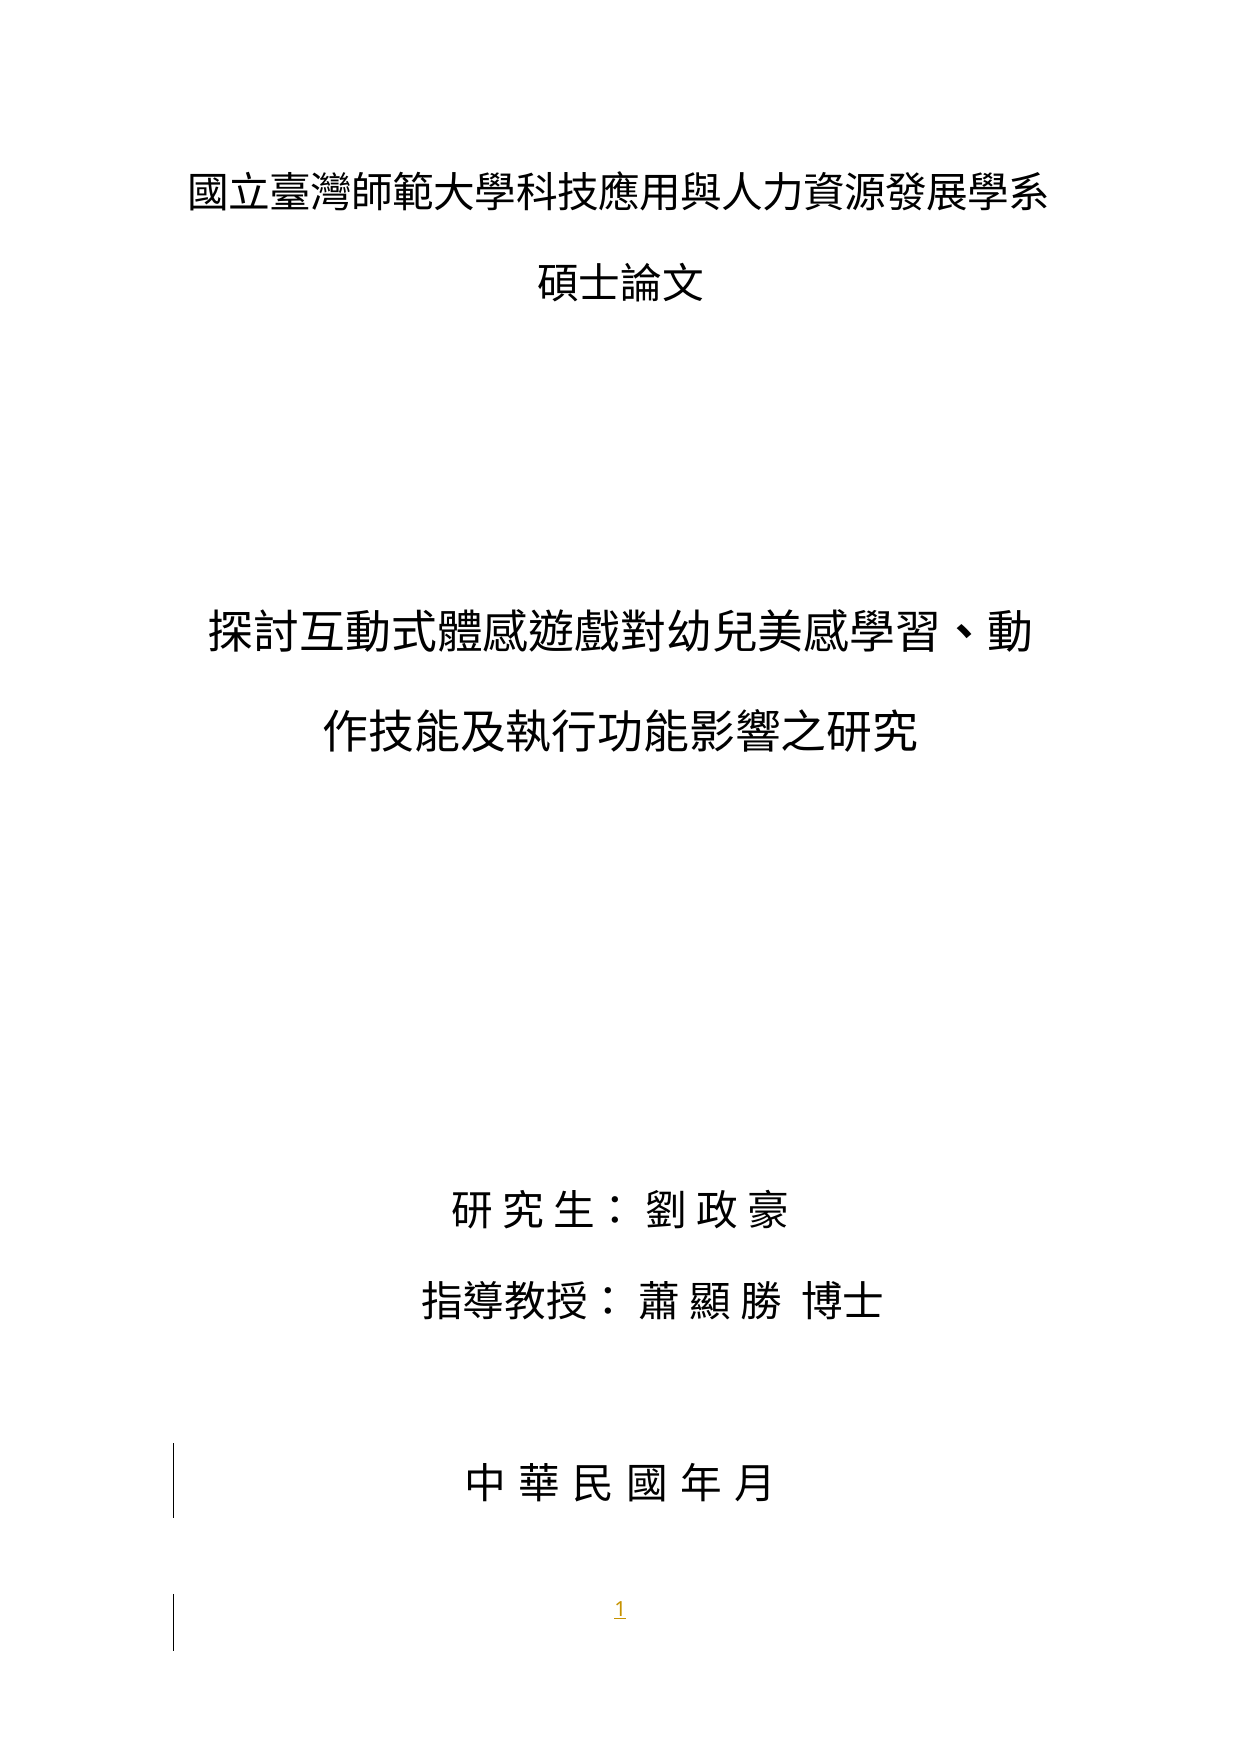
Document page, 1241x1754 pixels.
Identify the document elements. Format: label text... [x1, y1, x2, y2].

text 碩士論文 [187, 250, 1053, 310]
text 研 究 生： 劉 政 豪 [187, 1177, 1053, 1238]
text 探討互動式體感遊戲對幼兒美感學習、動作技能及執行功能影響之研究 [187, 596, 1053, 761]
text 中華民國年月 [187, 1443, 1053, 1518]
text 指導教授： 蕭 顯 勝 博士 [187, 1268, 1053, 1328]
text 國立臺灣師範大學科技應用與人力資源發展學系 [187, 159, 1053, 220]
